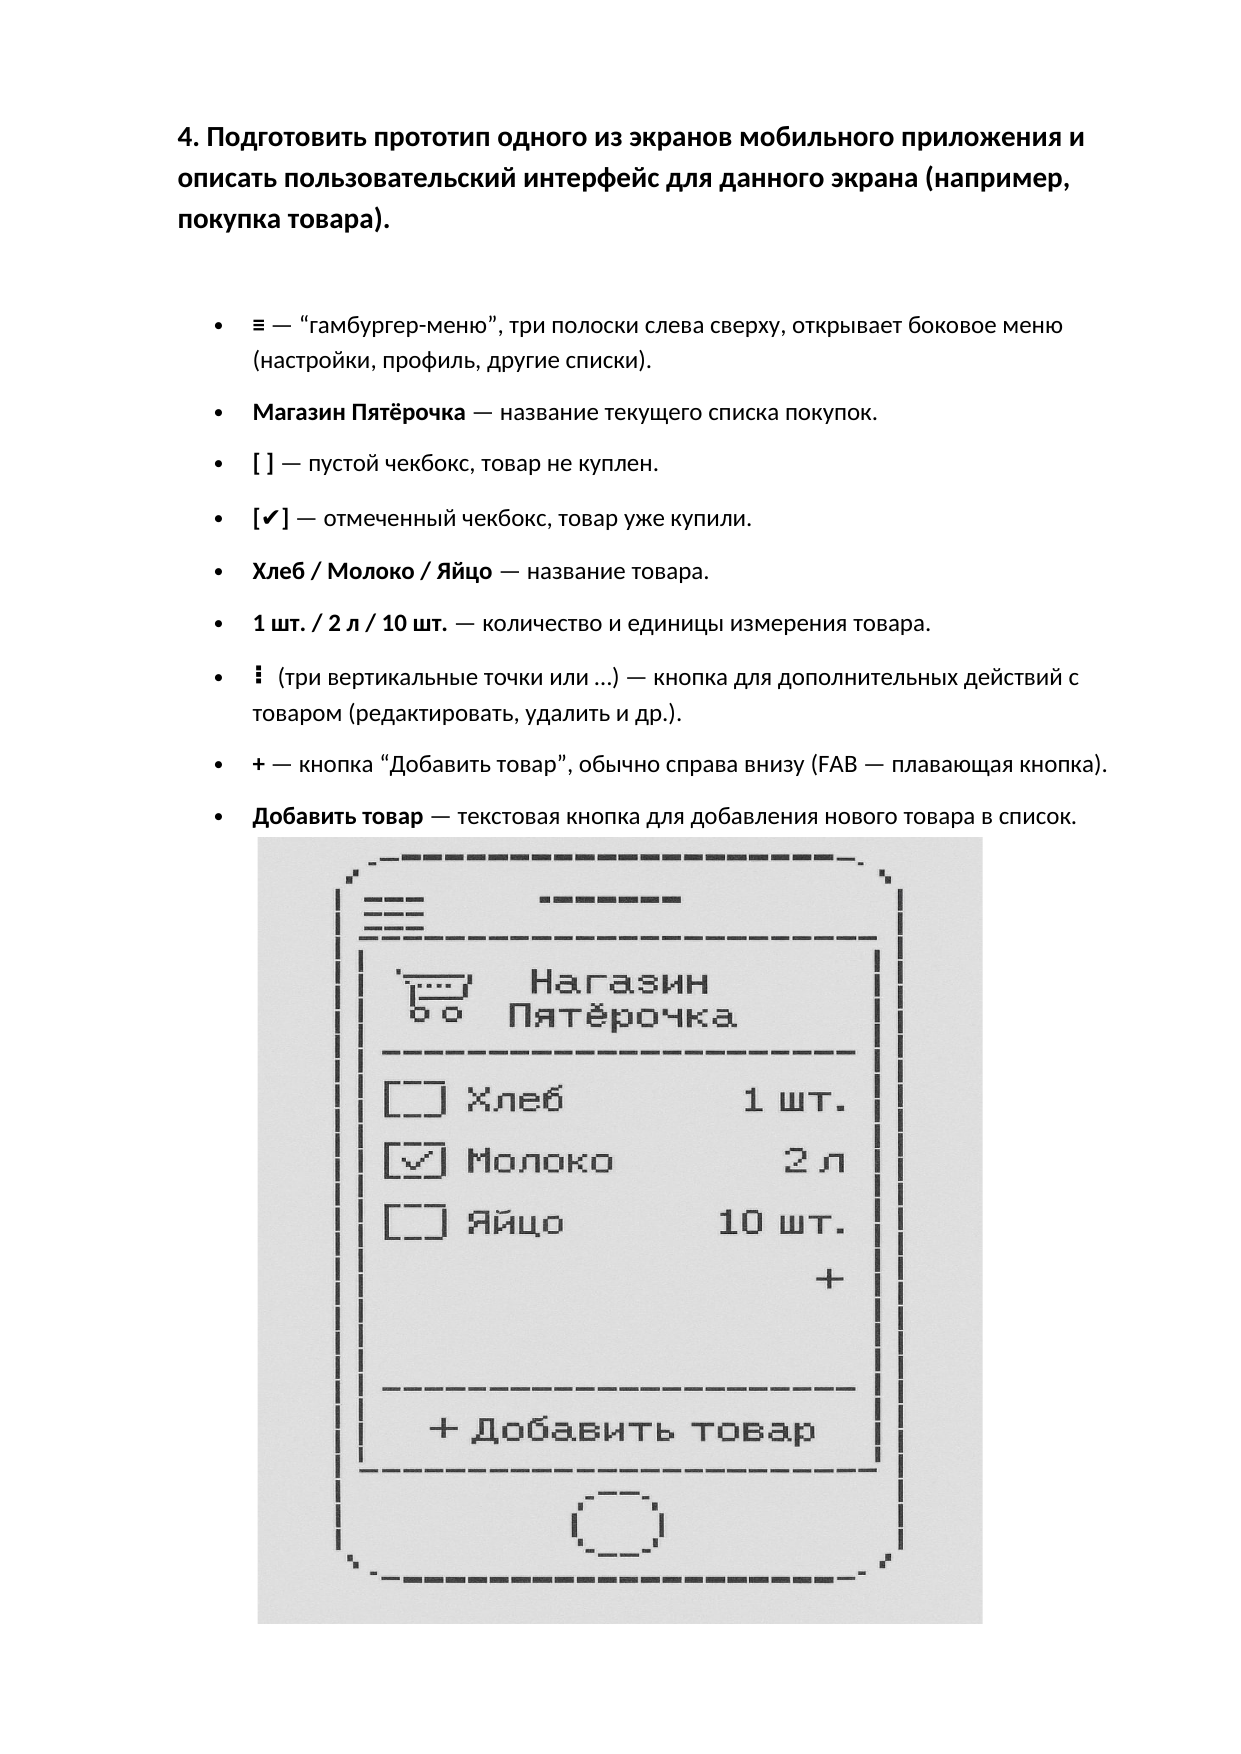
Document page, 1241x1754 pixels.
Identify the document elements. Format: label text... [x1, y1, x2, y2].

list ⠇ (три вертикальные точки или …) — кнопка для дополнительных действий с товаром (редактировать, удалить и др.). [215, 658, 1152, 727]
list + — кнопка “Добавить товар”, обычно справа внизу (FAB — плавающая кнопка). [215, 749, 1152, 779]
list 1 шт. / 2 л / 10 шт. — количество и единицы измерения товара. [215, 607, 1152, 637]
list Добавить товар — текстовая кнопка для добавления нового товара в список. [215, 800, 1152, 831]
list Хлеб / Молоко / Яйцо — название товара. [215, 555, 1152, 586]
list [✔] — отмеченный чекбокс, товар уже купили. [215, 499, 1152, 533]
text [177, 852, 1152, 1617]
list Магазин Пятёрочка — название текущего списка покупок. [215, 396, 1152, 426]
list [ ] — пустой чекбокс, товар не куплен. [215, 448, 1152, 478]
picture [257, 1617, 983, 1624]
picture [257, 837, 983, 852]
list ≡ — “гамбургер-меню”, три полоски слева сверху, открывает боковое меню (настройки, профиль, другие списки). [215, 309, 1152, 375]
text 4. Подготовить прототип одного из экранов мобильного приложения и описать пользовательский интерфейс для данного экрана (например, покупка товара). [177, 118, 1152, 236]
